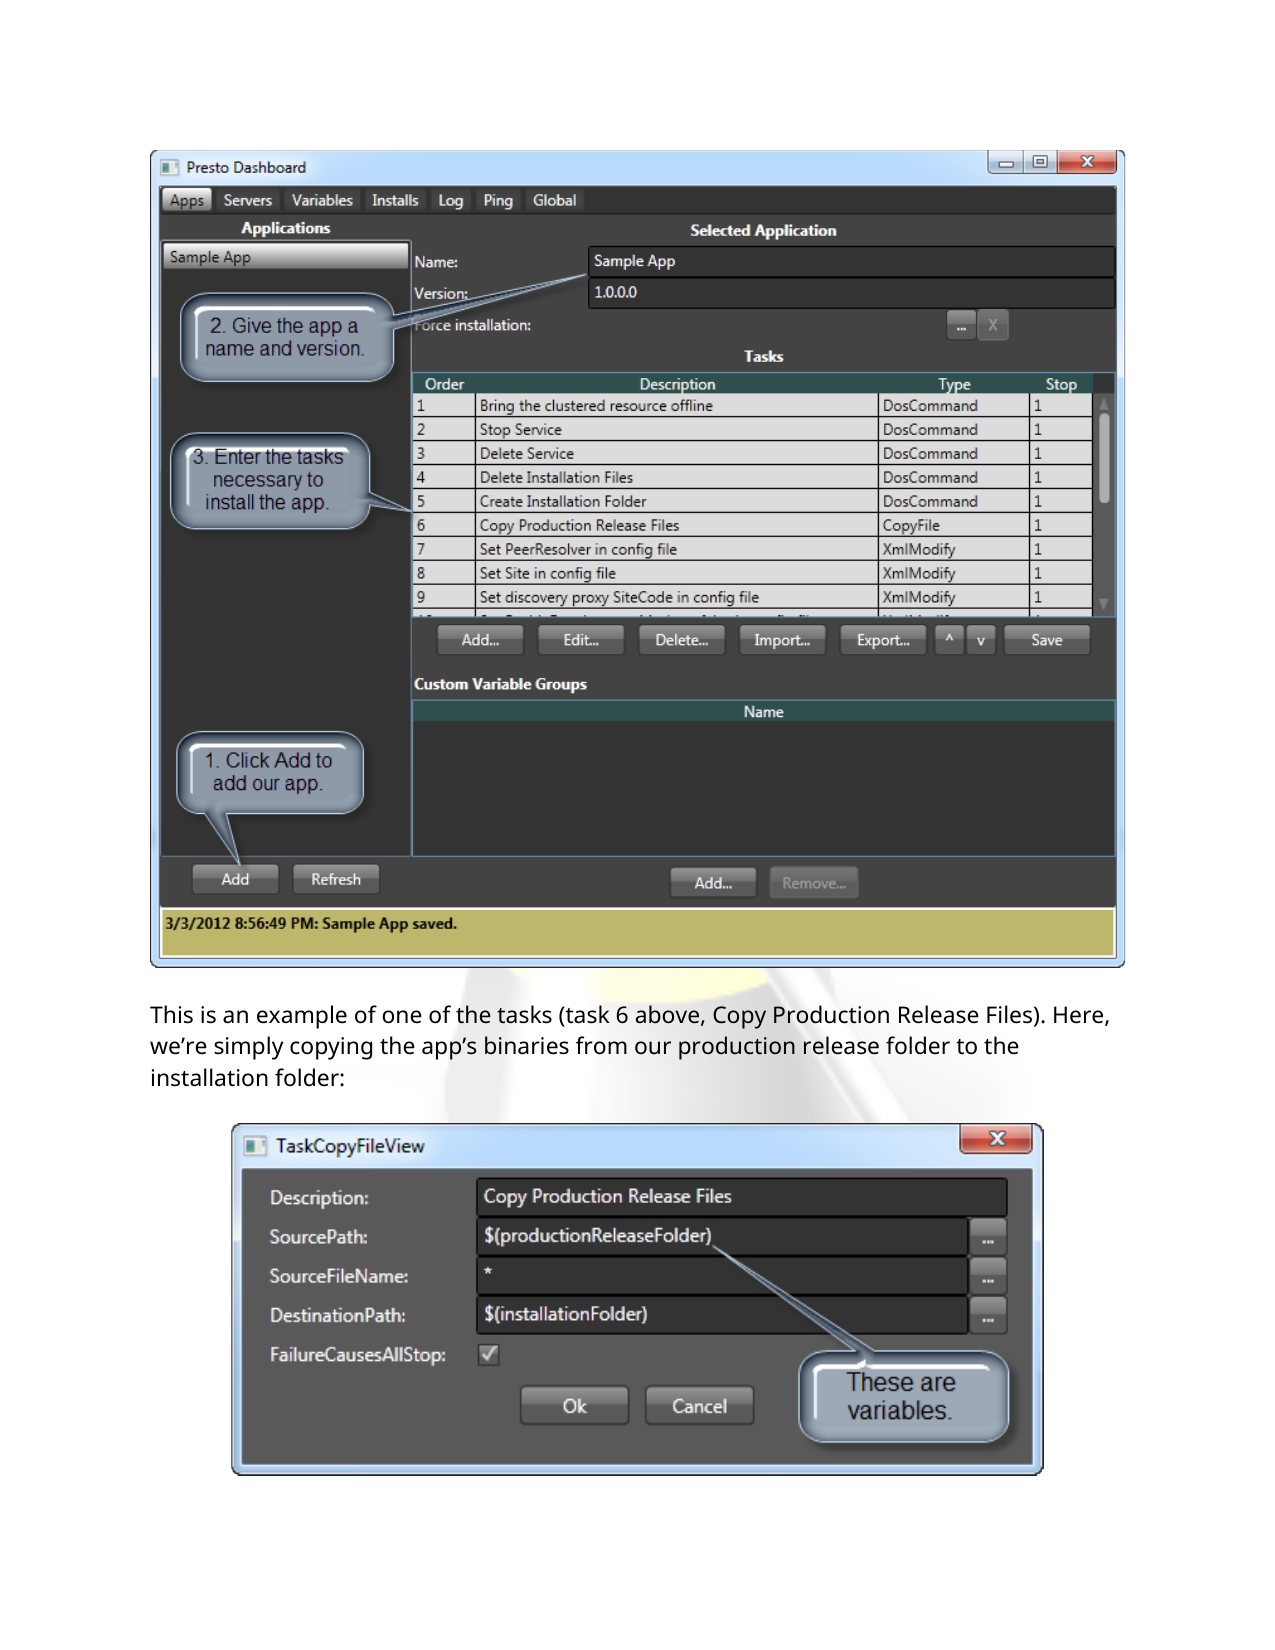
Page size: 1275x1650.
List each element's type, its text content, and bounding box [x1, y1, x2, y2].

picture [150, 150, 1125, 968]
text This is an example of one of the tasks (task 6 above, Copy Production Release Files). Here, we’re simply copying the app’s binaries from our production release folder to the installation folder: [150, 999, 1125, 1093]
picture [231, 1123, 1044, 1476]
